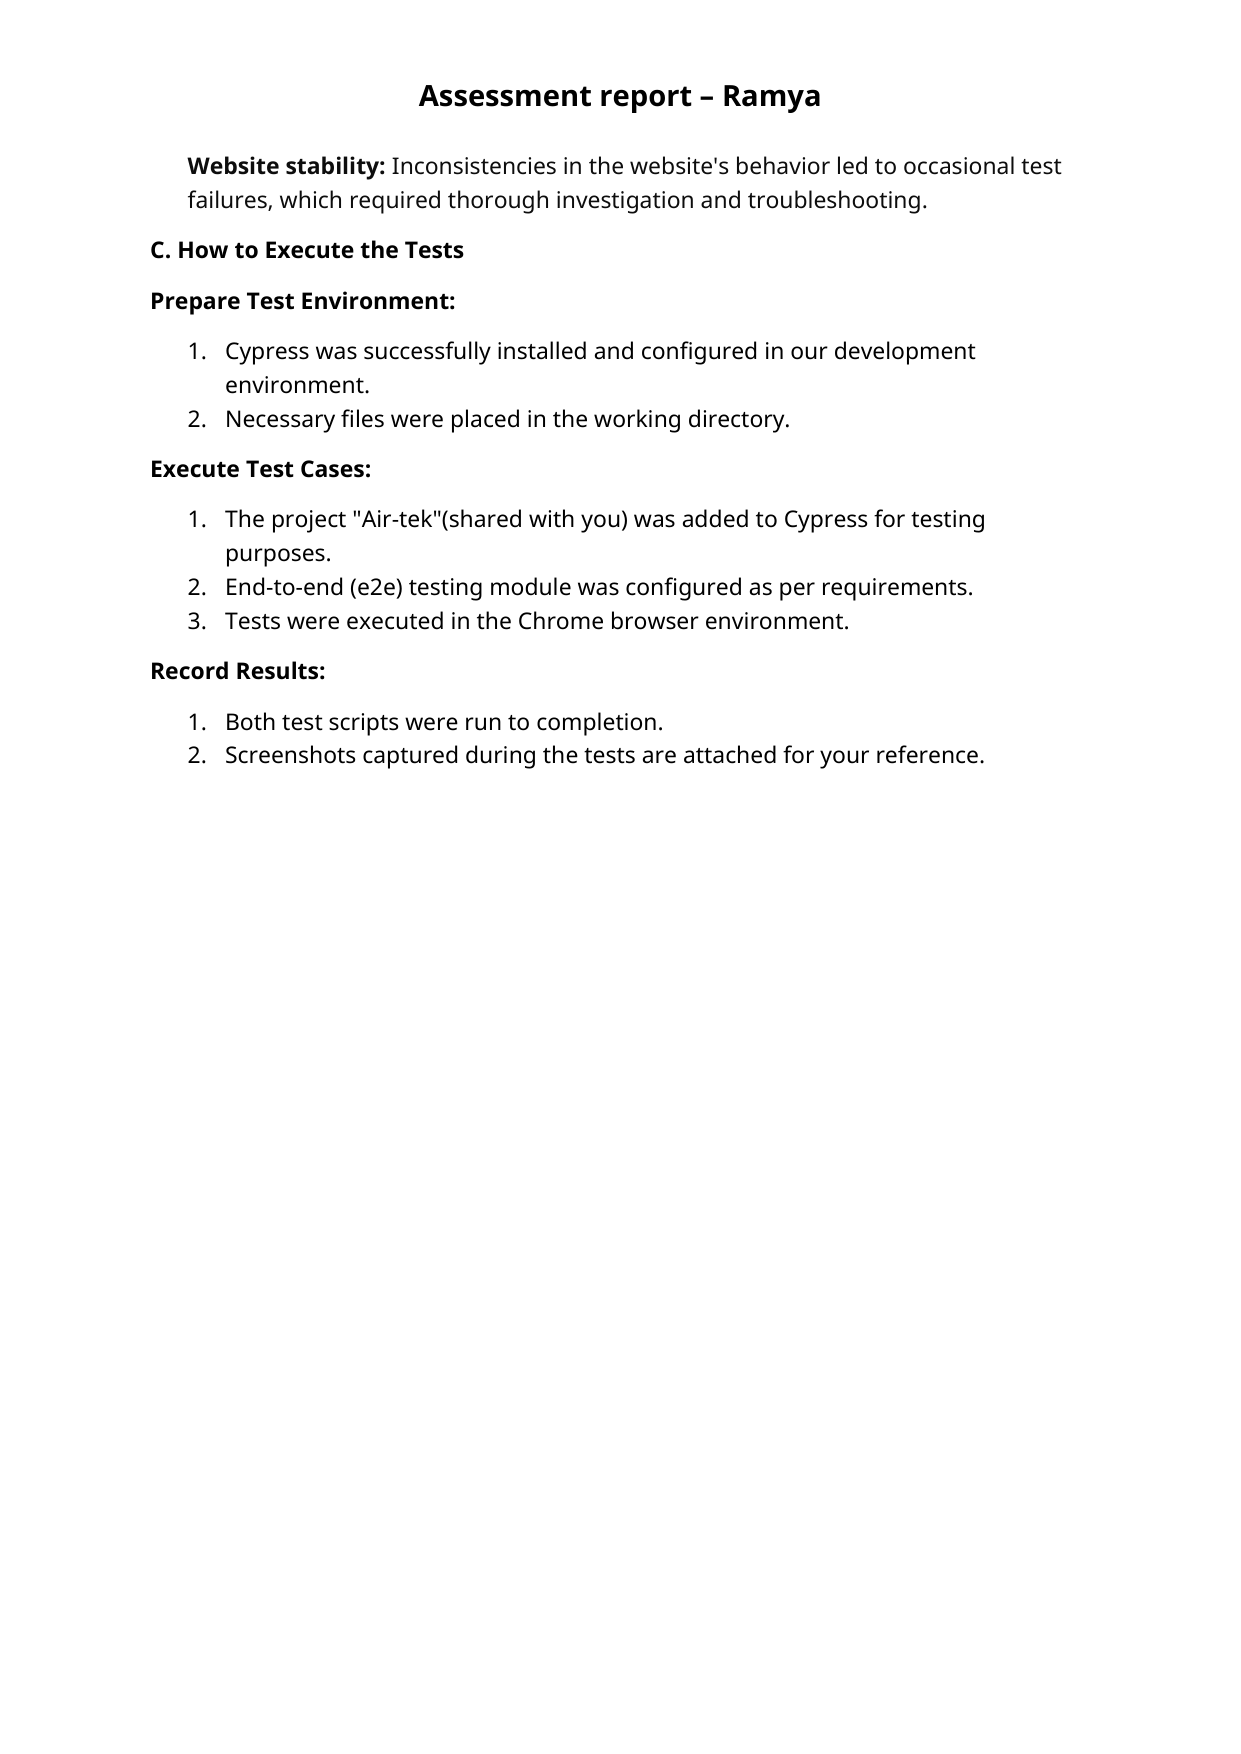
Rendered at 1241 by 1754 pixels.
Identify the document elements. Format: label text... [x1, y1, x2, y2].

list Tests were executed in the Chrome browser environment. [187, 604, 1090, 636]
list Necessary files were placed in the working directory. [187, 402, 1090, 434]
list End-to-end (e2e) testing module was configured as per requirements. [187, 571, 1090, 602]
list Screenshots captured during the tests are attached for your reference. [187, 739, 1090, 770]
list Cypress was successfully installed and configured in our development environment. [187, 335, 1090, 400]
text Execute Test Cases: [150, 453, 1090, 484]
list The project "Air-tek"(shared with you) was added to Cypress for testing purposes. [187, 503, 1090, 568]
text Website stability: Inconsistencies in the website's behavior led to occasional test failures, which required thorough investigation and troubleshooting. [187, 150, 1090, 215]
text Record Results: [150, 655, 1090, 686]
text C. How to Execute the Tests [150, 234, 1090, 265]
text Prepare Test Environment: [150, 284, 1090, 316]
list Both test scripts were run to completion. [187, 705, 1090, 737]
